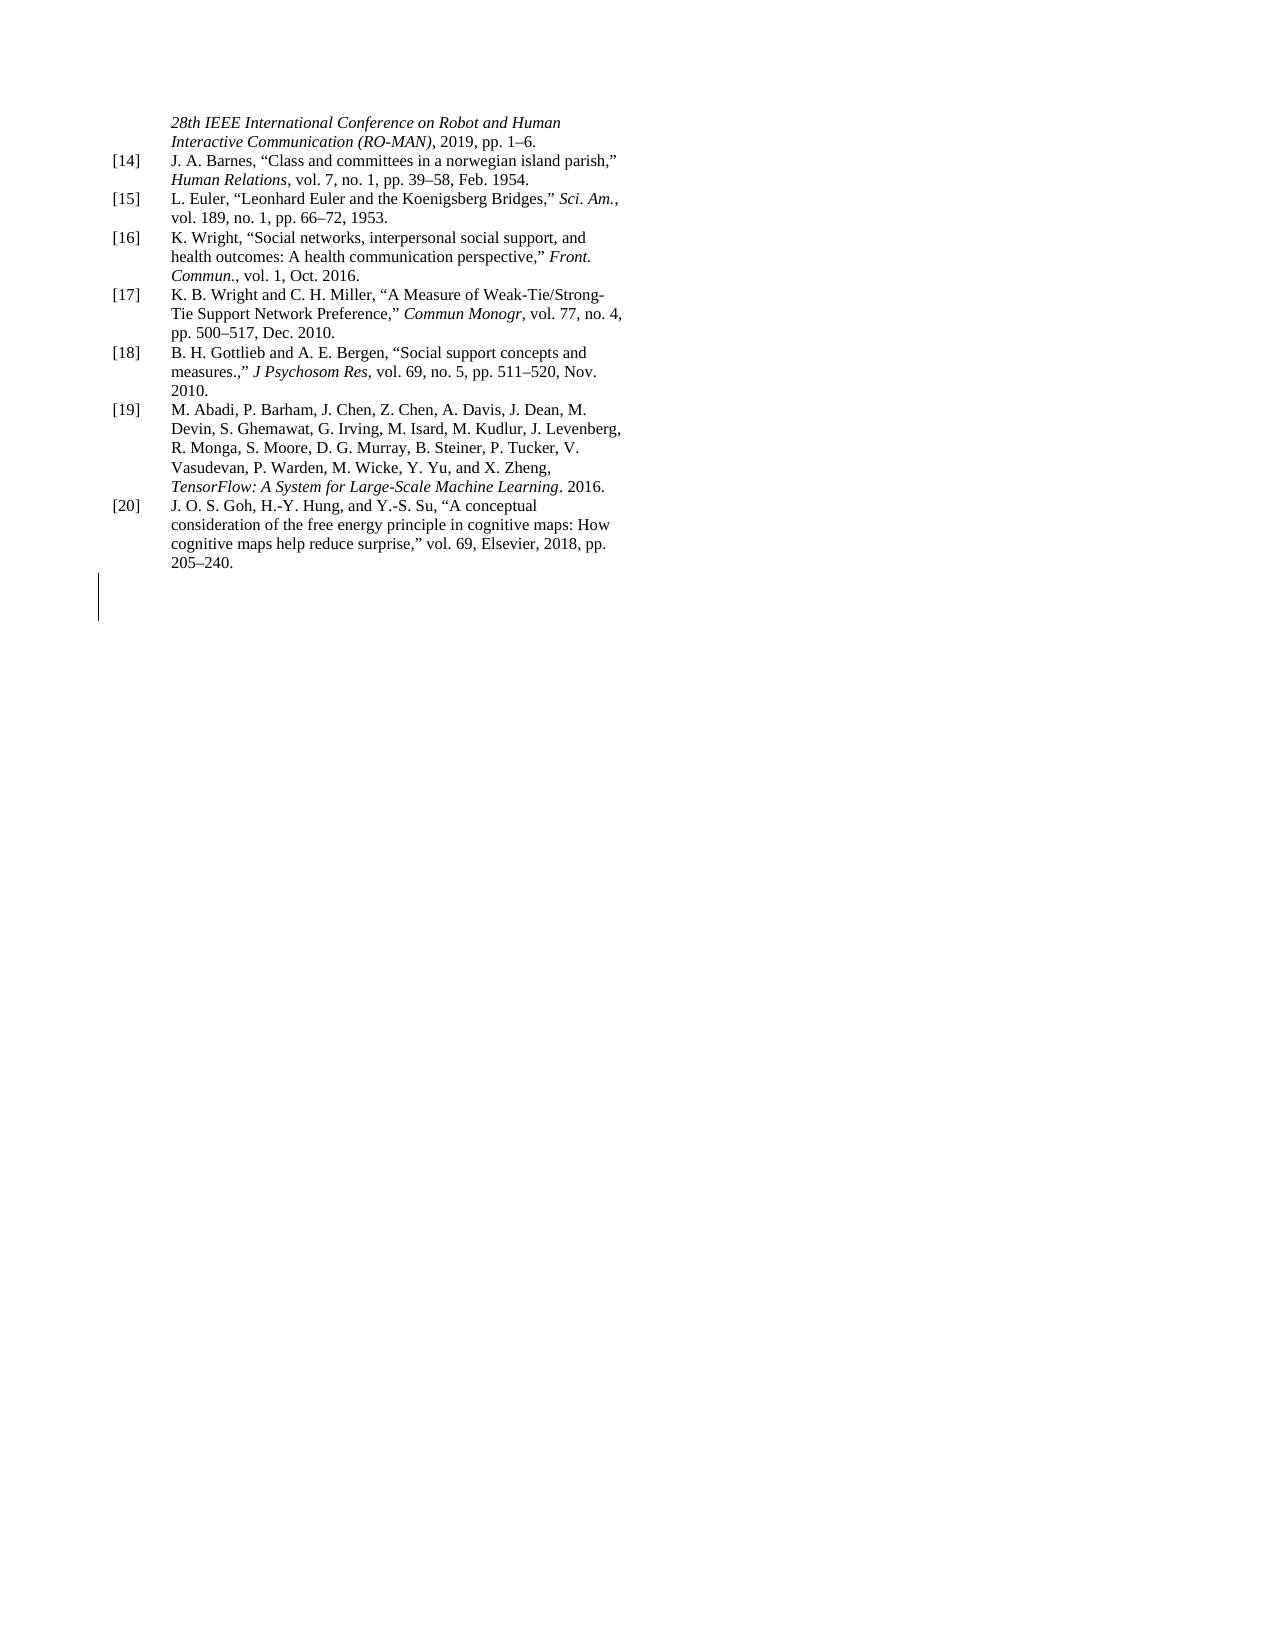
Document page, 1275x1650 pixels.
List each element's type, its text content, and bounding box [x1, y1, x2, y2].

text [18] B. H. Gottlieb and A. E. Bergen, “Social support concepts and measures.,” J Psychosom Res, vol. 69, no. 5, pp. 511–520, Nov. 2010. [112, 342, 622, 400]
text [20] J. O. S. Goh, H.-Y. Hung, and Y.-S. Su, “A conceptual consideration of the free energy principle in cognitive maps: How cognitive maps help reduce surprise,” vol. 69, Elsevier, 2018, pp. 205–240. [112, 496, 622, 572]
text [14] J. A. Barnes, “Class and committees in a norwegian island parish,” Human Relations, vol. 7, no. 1, pp. 39–58, Feb. 1954. [112, 151, 622, 189]
text [15] L. Euler, “Leonhard Euler and the Koenigsberg Bridges,” Sci. Am., vol. 189, no. 1, pp. 66–72, 1953. [112, 189, 622, 227]
